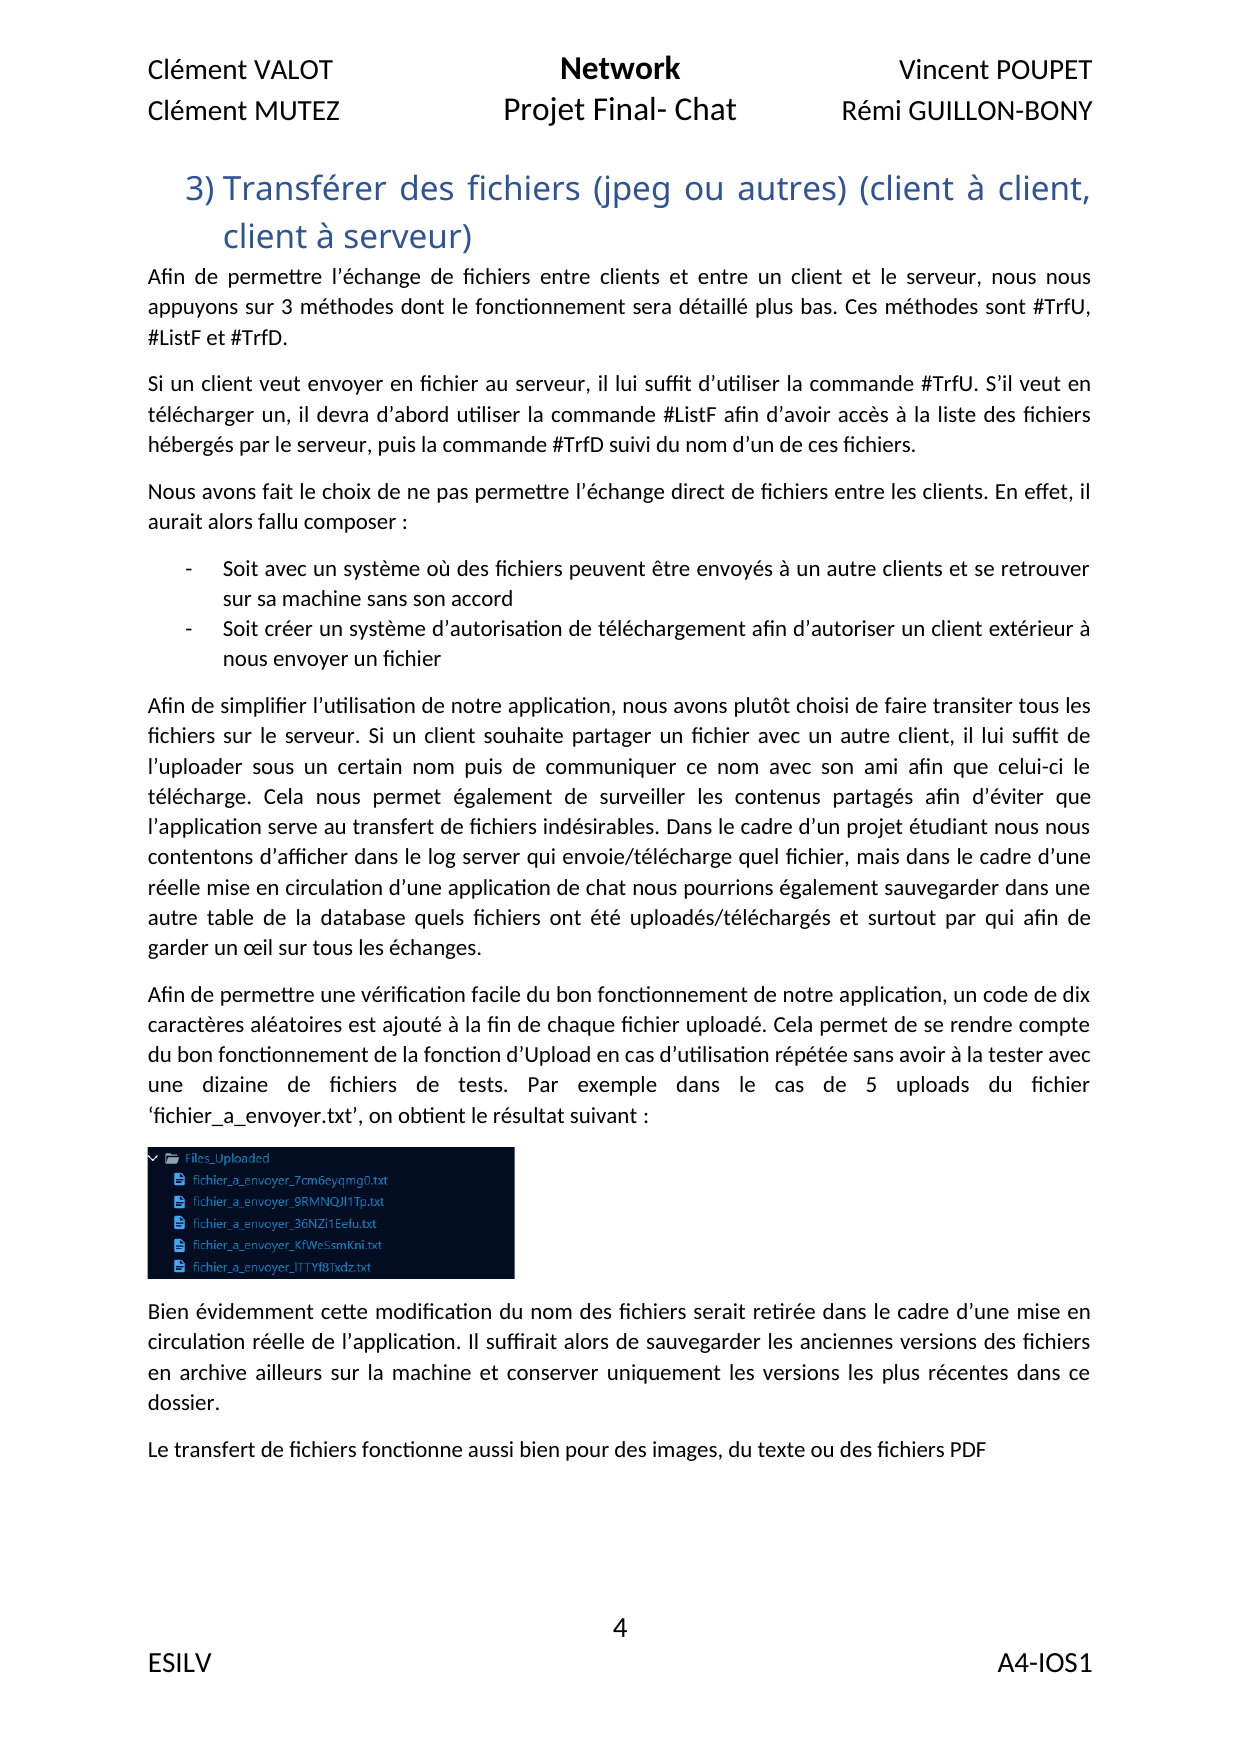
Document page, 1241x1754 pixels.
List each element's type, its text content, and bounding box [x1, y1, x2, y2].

text Si un client veut envoyer en fichier au serveur, il lui suffit d’utiliser la commande #TrfU. S’il veut en télécharger un, il devra d’abord utiliser la commande #ListF afin d’avoir accès à la liste des fichiers hébergés par le serveur, puis la commande #TrfD suivi du nom d’un de ces fichiers. [148, 369, 1093, 458]
text Afin de permettre l’échange de fichiers entre clients et entre un client et le serveur, nous nous appuyons sur 3 méthodes dont le fonctionnement sera détaillé plus bas. Ces méthodes sont #TrfU, #ListF et #TrfD. [148, 262, 1093, 351]
subtitle Transférer des fichiers (jpeg ou autres) (client à client, client à serveur) [185, 164, 1093, 259]
text Le transfert de fichiers fonctionne aussi bien pour des images, du texte ou des fichiers PDF [148, 1435, 1093, 1463]
text Afin de simplifier l’utilisation de notre application, nous avons plutôt choisi de faire transiter tous les fichiers sur le serveur. Si un client souhaite partager un fichier avec un autre client, il lui suffit de l’uploader sous un certain nom puis de communiquer ce nom avec son ami afin que celui-ci le télécharge. Cela nous permet également de surveiller les contenus partagés afin d’éviter que l’application serve au transfert de fichiers indésirables. Dans le cadre d’un projet étudiant nous nous contentons d’afficher dans le log server qui envoie/télécharge quel fichier, mais dans le cadre d’une réelle mise en circulation d’une application de chat nous pourrions également sauvegarder dans une autre table de la database quels fichiers ont été uploadés/téléchargés et surtout par qui afin de garder un œil sur tous les échanges. [148, 691, 1093, 961]
text Nous avons fait le choix de ne pas permettre l’échange direct de fichiers entre les clients. En effet, il aurait alors fallu composer : [148, 477, 1093, 535]
picture [147, 1147, 515, 1279]
text Afin de permettre une vérification facile du bon fonctionnement de notre application, un code de dix caractères aléatoires est ajouté à la fin de chaque fichier uploadé. Cela permet de se rendre compte du bon fonctionnement de la fonction d’Upload en cas d’utilisation répétée sans avoir à la tester avec une dizaine de fichiers de tests. Par exemple dans le cas de 5 uploads du fichier ‘fichier_a_envoyer.txt’, on obtient le résultat suivant : [148, 980, 1093, 1129]
list Soit créer un système d’autorisation de téléchargement afin d’autoriser un client extérieur à nous envoyer un fichier [185, 614, 1093, 673]
text Bien évidemment cette modification du nom des fichiers serait retirée dans le cadre d’une mise en circulation réelle de l’application. Il suffirait alors de sauvegarder les anciennes versions des fichiers en archive ailleurs sur la machine et conserver uniquement les versions les plus récentes dans ce dossier. [148, 1297, 1093, 1416]
list Soit avec un système où des fichiers peuvent être envoyés à un autre clients et se retrouver sur sa machine sans son accord [185, 554, 1093, 612]
